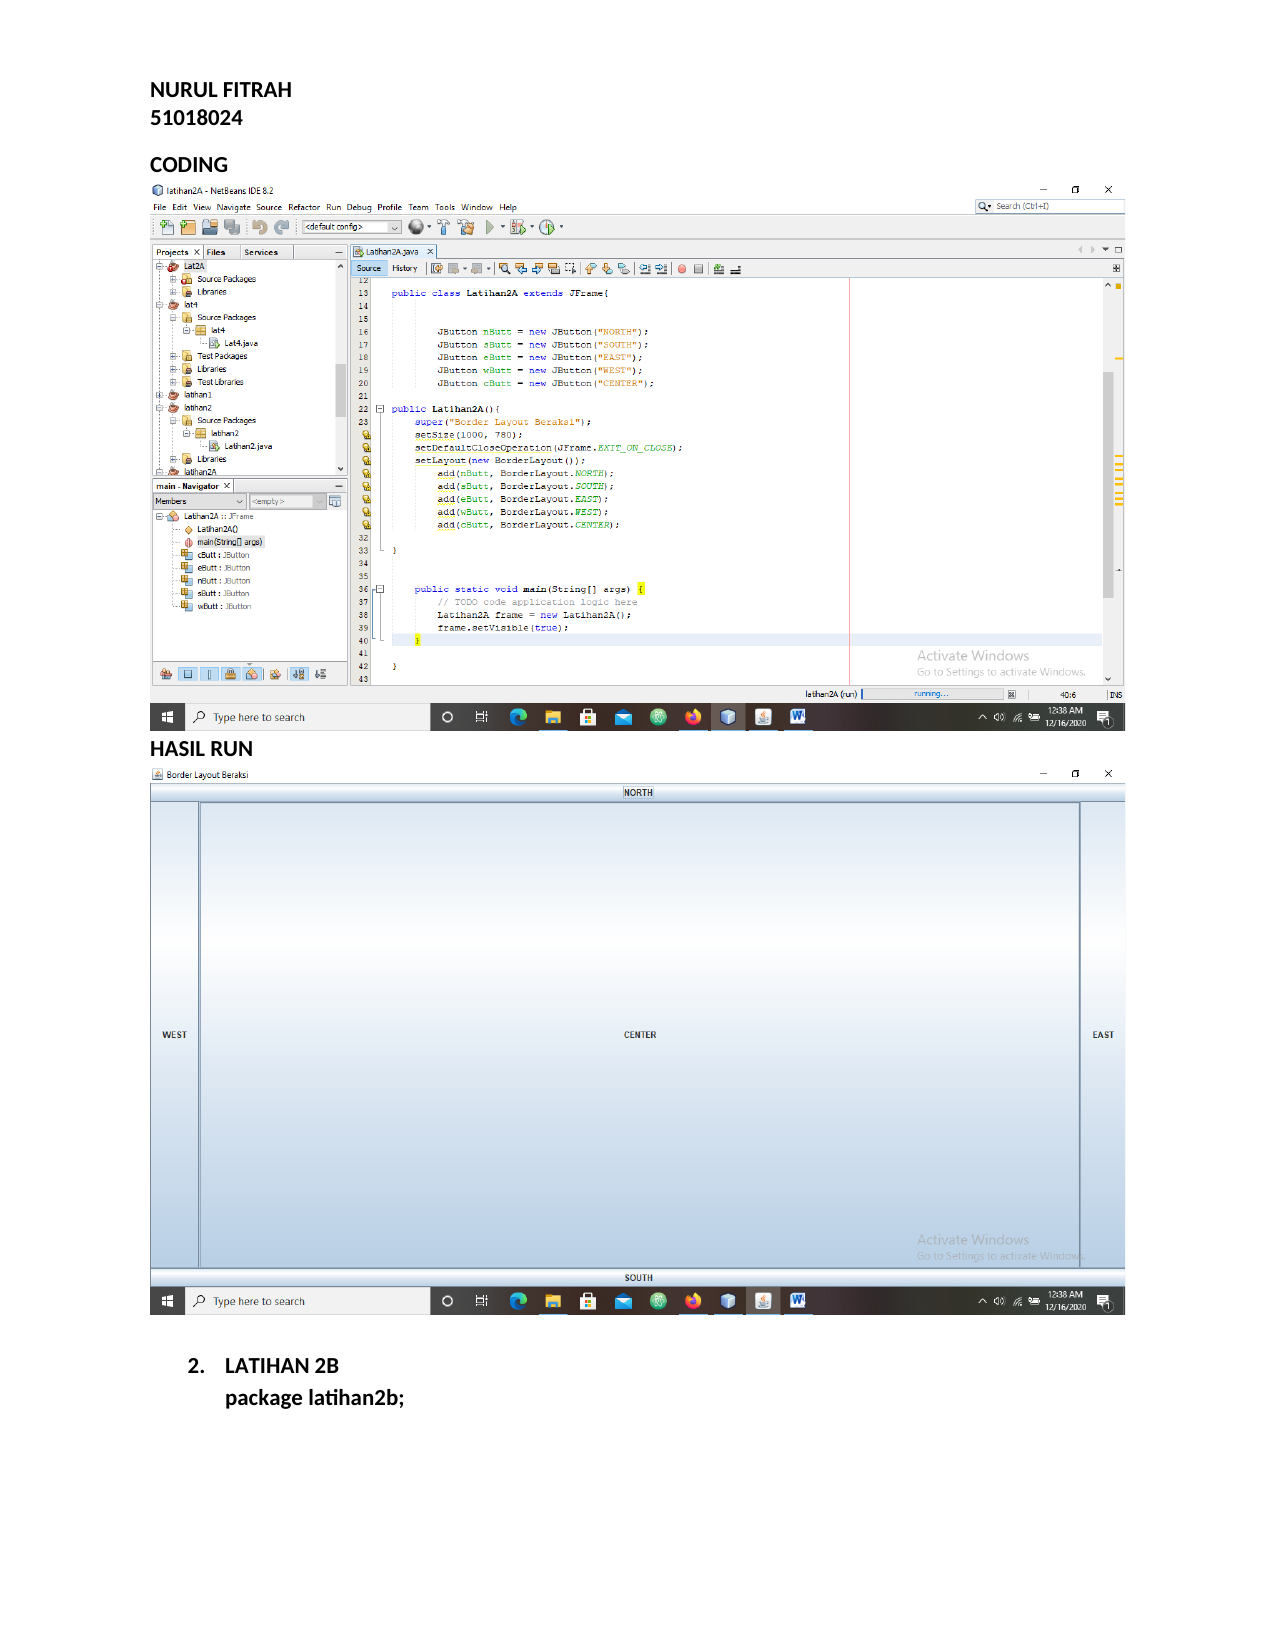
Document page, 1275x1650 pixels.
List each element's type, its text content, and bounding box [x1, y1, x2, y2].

list CODING [150, 150, 1125, 178]
list HASIL RUN [150, 734, 1125, 762]
list LATIHAN 2B [187, 1351, 1125, 1379]
list package latihan2b; [225, 1383, 1125, 1411]
picture [150, 182, 1125, 731]
picture [150, 766, 1125, 1315]
